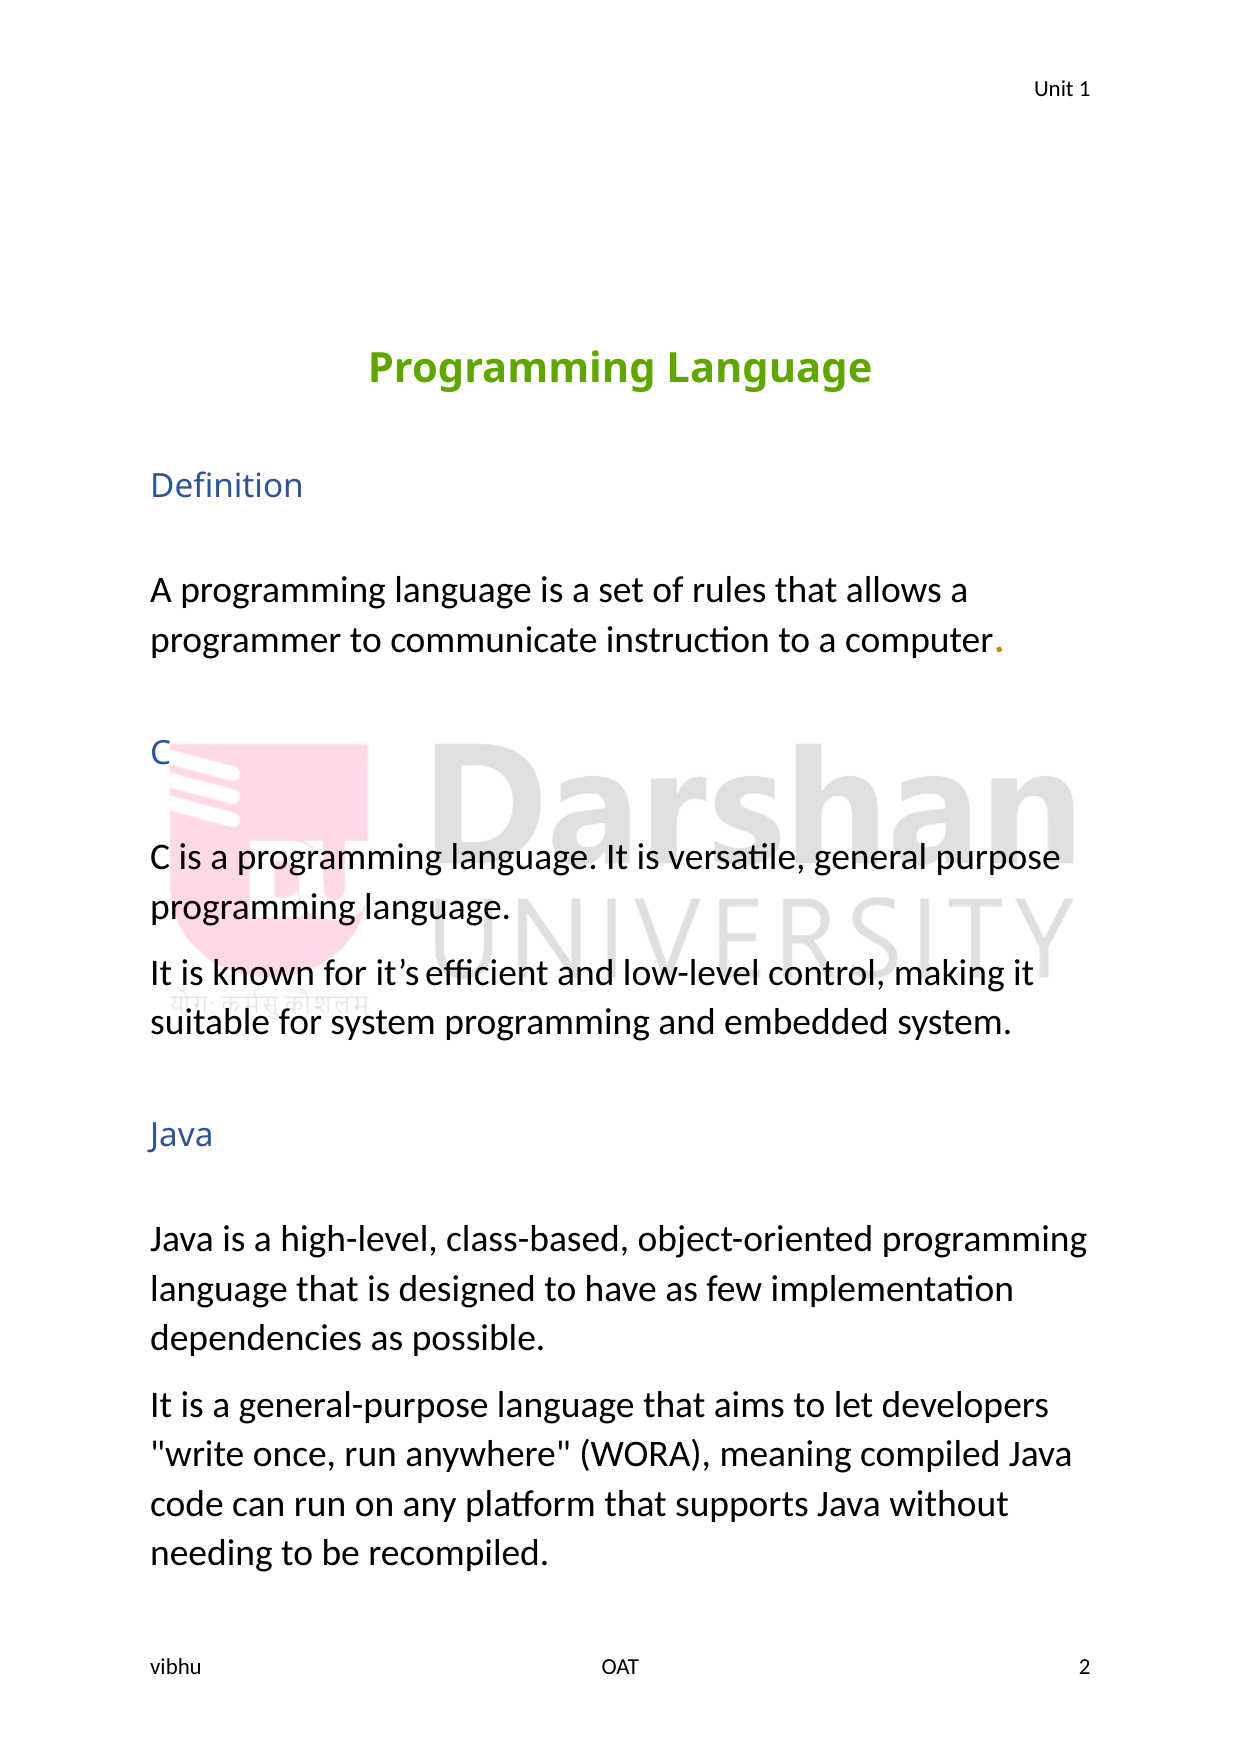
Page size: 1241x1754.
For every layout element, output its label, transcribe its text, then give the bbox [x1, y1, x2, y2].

text It is a general-purpose language that aims to let developers "write once, run anywhere" (WORA), meaning compiled Java code can run on any platform that supports Java without needing to be recompiled. [150, 1381, 1090, 1575]
subtitle Definition [150, 462, 1090, 508]
text C is a programming language. It is versatile, general purpose programming language. [150, 833, 1090, 928]
subtitle C [150, 729, 1090, 774]
text Programming Language [150, 337, 1090, 394]
text It is known for it’s efficient and low-level control, making it suitable for system programming and embedded system. [150, 949, 1090, 1044]
subtitle Java [150, 1111, 1090, 1157]
text A programming language is a set of rules that allows a programmer to communicate instruction to a computer. [150, 566, 1090, 662]
text Java is a high-level, class-based, object-oriented programming language that is designed to have as few implementation dependencies as possible. [150, 1215, 1090, 1360]
